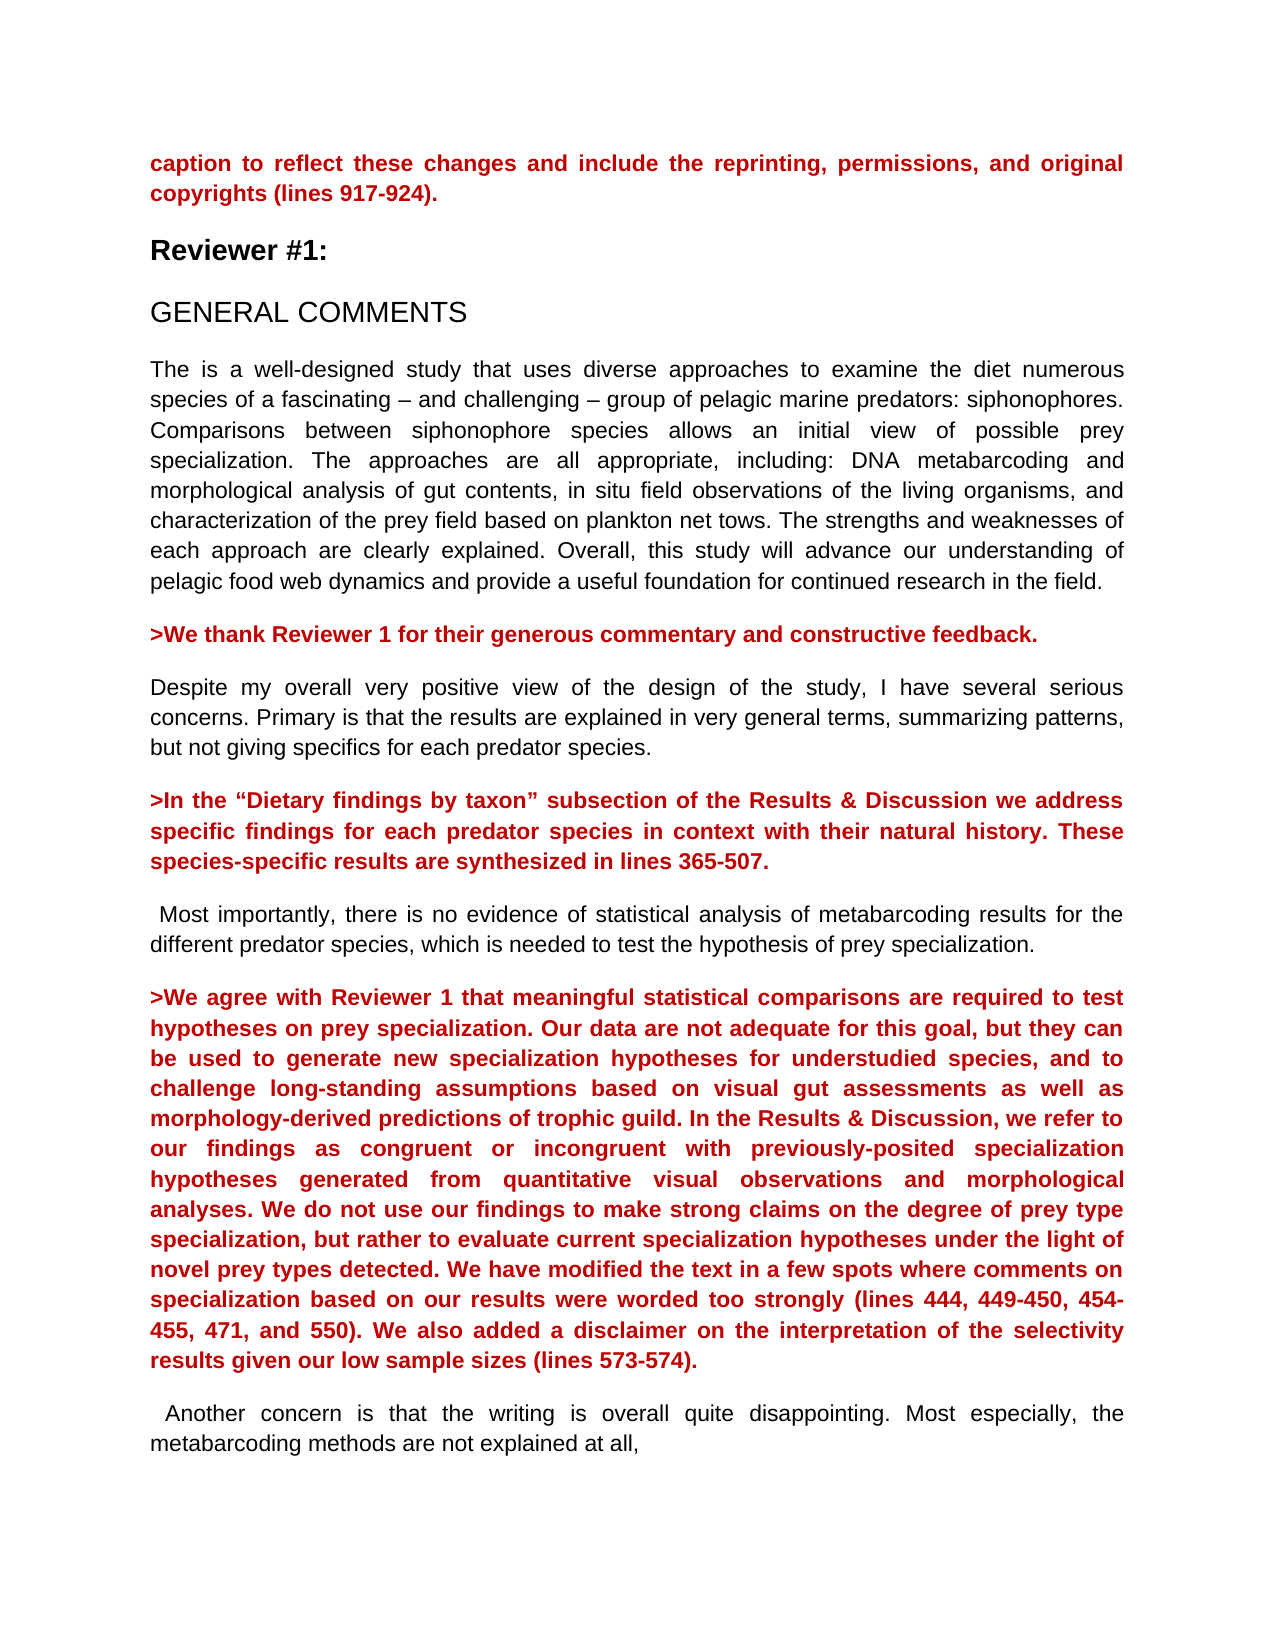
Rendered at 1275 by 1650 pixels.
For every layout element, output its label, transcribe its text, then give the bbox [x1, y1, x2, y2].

text Most importantly, there is no evidence of statistical analysis of metabarcoding results for the different predator species, which is needed to test the hypothesis of prey specialization. [150, 901, 1125, 958]
text Another concern is that the writing is overall quite disappointing. Most especially, the metabarcoding methods are not explained at all, [150, 1400, 1125, 1457]
text >We agree with Reviewer 1 that meaningful statistical comparisons are required to test hypotheses on prey specialization. Our data are not adequate for this goal, but they can be used to generate new specialization hypotheses for understudied species, and to challenge long-standing assumptions based on visual gut assessments as well as morphology-derived predictions of trophic guild. In the Results & Discussion, we refer to our findings as congruent or incongruent with previously-posited specialization hypotheses generated from quantitative visual observations and morphological analyses. We do not use our findings to make strong claims on the degree of prey type specialization, but rather to evaluate current specialization hypotheses under the light of novel prey types detected. We have modified the text in a few spots where comments on specialization based on our results were worded too strongly (lines 444, 449-450, 454-455, 471, and 550). We also added a disclaimer on the interpretation of the selectivity results given our low sample sizes (lines 573-574). [150, 984, 1125, 1373]
text The is a well-designed study that uses diverse approaches to examine the diet numerous species of a fascinating – and challenging – group of pelagic marine predators: siphonophores. Comparisons between siphonophore species allows an initial view of possible prey specialization. The approaches are all appropriate, including: DNA metabarcoding and morphological analysis of gut contents, in situ field observations of the living organisms, and characterization of the prey field based on plankton net tows. The strengths and weaknesses of each approach are clearly explained. Overall, this study will advance our understanding of pelagic food web dynamics and provide a useful foundation for continued research in the field. [150, 356, 1125, 594]
text Reviewer #1: [150, 233, 1125, 267]
text >We thank Reviewer 1 for their generous commentary and constructive feedback. [150, 621, 1125, 647]
text >In the “Dietary findings by taxon” subsection of the Results & Discussion we address specific findings for each predator species in context with their natural history. These species-specific results are synthesized in lines 365-507. [150, 787, 1125, 874]
text GENERAL COMMENTS [150, 295, 1125, 328]
text Despite my overall very positive view of the design of the study, I have several serious concerns. Primary is that the results are explained in very general terms, summarizing patterns, but not giving specifics for each predator species. [150, 674, 1125, 761]
